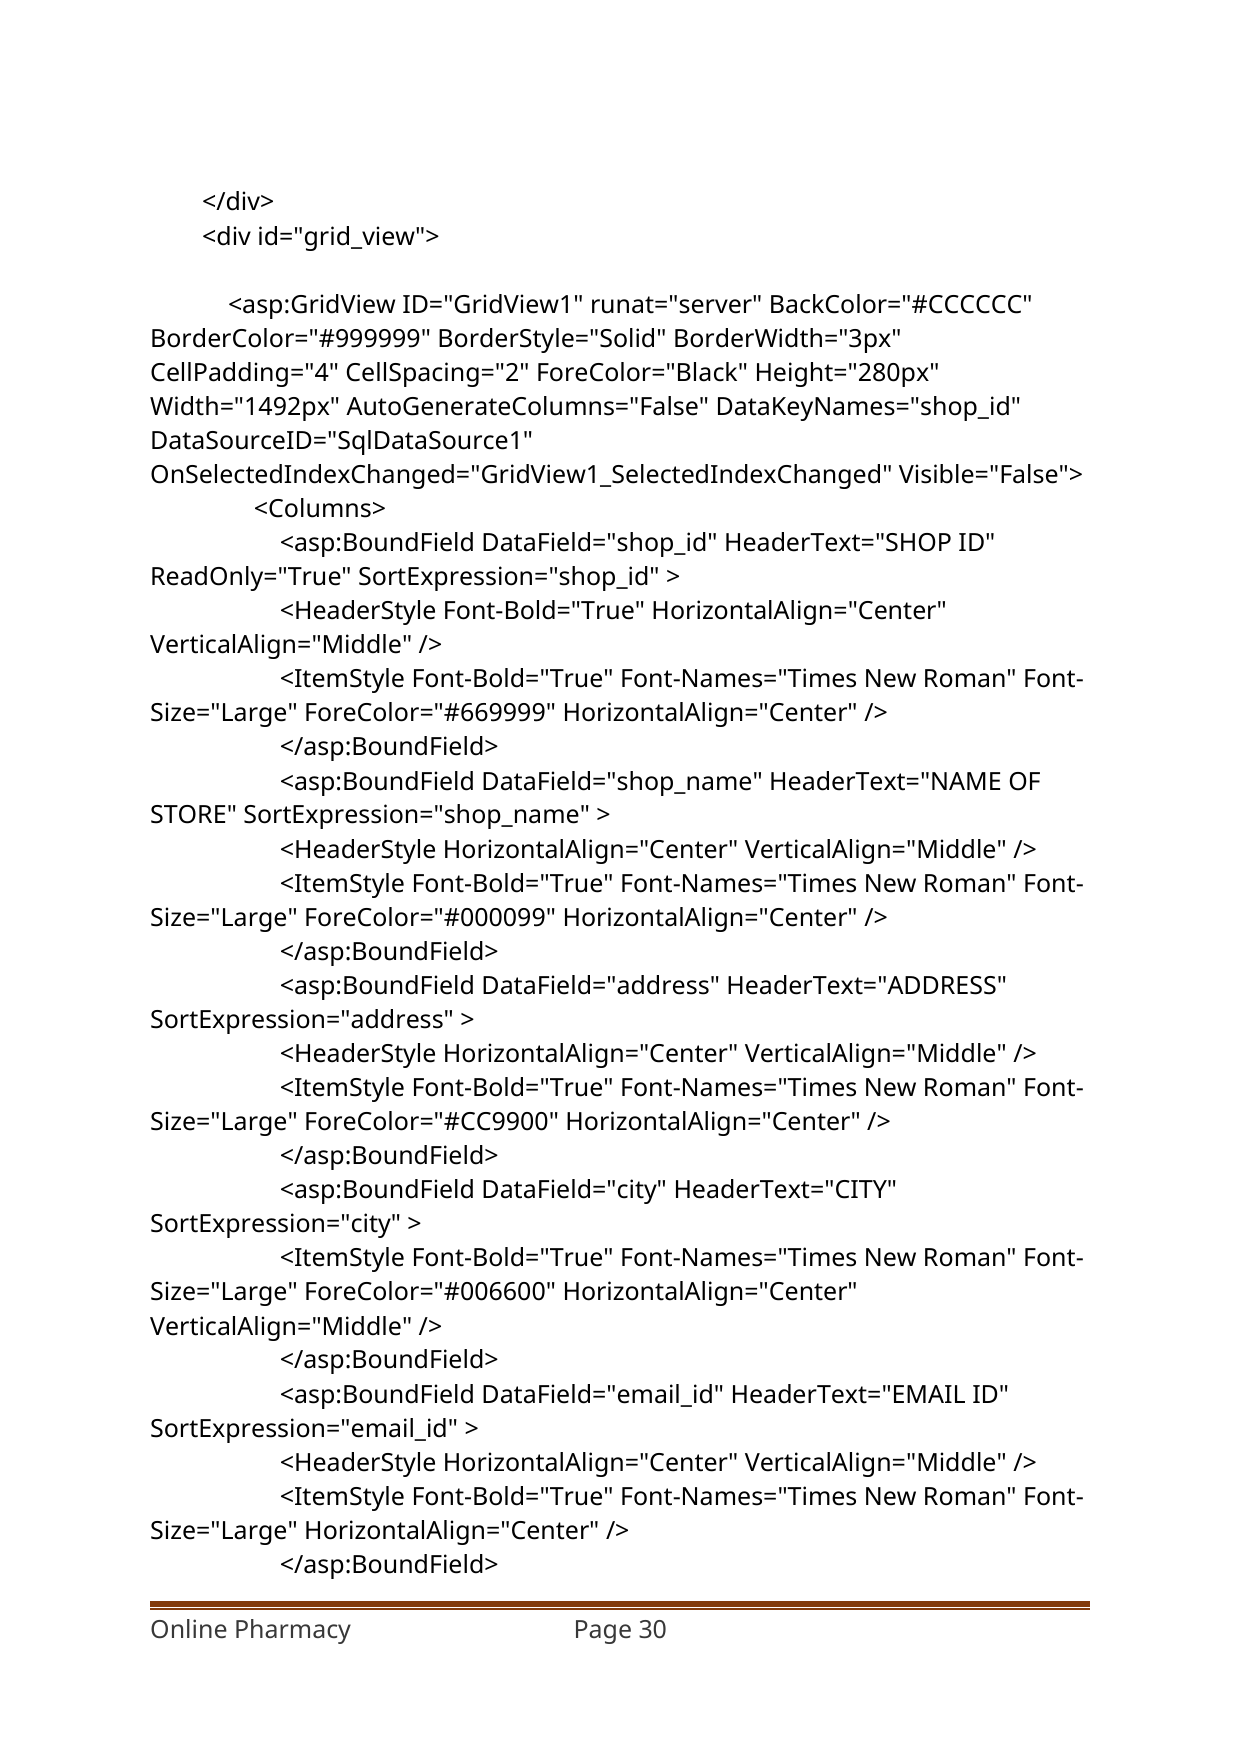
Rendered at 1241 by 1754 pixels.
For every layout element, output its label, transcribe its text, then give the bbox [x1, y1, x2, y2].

text <ItemStyle Font-Bold="True" Font-Names="Times New Roman" Font-Size="Large" ForeColor="#669999" HorizontalAlign="Center" /> [150, 661, 1090, 729]
text </asp:BoundField> [150, 1342, 1090, 1376]
text </asp:BoundField> [150, 933, 1090, 967]
text <ItemStyle Font-Bold="True" Font-Names="Times New Roman" Font-Size="Large" ForeColor="#006600" HorizontalAlign="Center" VerticalAlign="Middle" /> [150, 1240, 1090, 1342]
text </asp:BoundField> [150, 1547, 1090, 1581]
text <ItemStyle Font-Bold="True" Font-Names="Times New Roman" Font-Size="Large" HorizontalAlign="Center" /> [150, 1478, 1090, 1547]
text <asp:GridView ID="GridView1" runat="server" BackColor="#CCCCCC" BorderColor="#999999" BorderStyle="Solid" BorderWidth="3px" CellPadding="4" CellSpacing="2" ForeColor="Black" Height="280px" Width="1492px" AutoGenerateColumns="False" DataKeyNames="shop_id" DataSourceID="SqlDataSource1" OnSelectedIndexChanged="GridView1_SelectedIndexChanged" Visible="False"> [150, 286, 1090, 491]
text <asp:BoundField DataField="shop_id" HeaderText="SHOP ID" ReadOnly="True" SortExpression="shop_id" > [150, 525, 1090, 593]
text <ItemStyle Font-Bold="True" Font-Names="Times New Roman" Font-Size="Large" ForeColor="#CC9900" HorizontalAlign="Center" /> [150, 1070, 1090, 1138]
text </asp:BoundField> [150, 1138, 1090, 1172]
text <div id="grid_view"> [150, 218, 1090, 252]
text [150, 1444, 1090, 1478]
text </div> [150, 184, 1090, 218]
text </asp:BoundField> [150, 729, 1090, 763]
text <asp:BoundField DataField="city" HeaderText="CITY" SortExpression="city" > [150, 1172, 1090, 1240]
text <Columns> [150, 491, 1090, 525]
text <HeaderStyle Font-Bold="True" HorizontalAlign="Center" VerticalAlign="Middle" /> [150, 593, 1090, 661]
text <ItemStyle Font-Bold="True" Font-Names="Times New Roman" Font-Size="Large" ForeColor="#000099" HorizontalAlign="Center" /> [150, 865, 1090, 933]
text <asp:BoundField DataField="address" HeaderText="ADDRESS" SortExpression="address" > [150, 967, 1090, 1036]
text <HeaderStyle HorizontalAlign="Center" VerticalAlign="Middle" /> [150, 1036, 1090, 1070]
text <HeaderStyle HorizontalAlign="Center" VerticalAlign="Middle" /> [150, 831, 1090, 865]
text <asp:BoundField DataField="email_id" HeaderText="EMAIL ID" SortExpression="email_id" > [150, 1376, 1090, 1444]
text <asp:BoundField DataField="shop_name" HeaderText="NAME OF STORE" SortExpression="shop_name" > [150, 763, 1090, 831]
